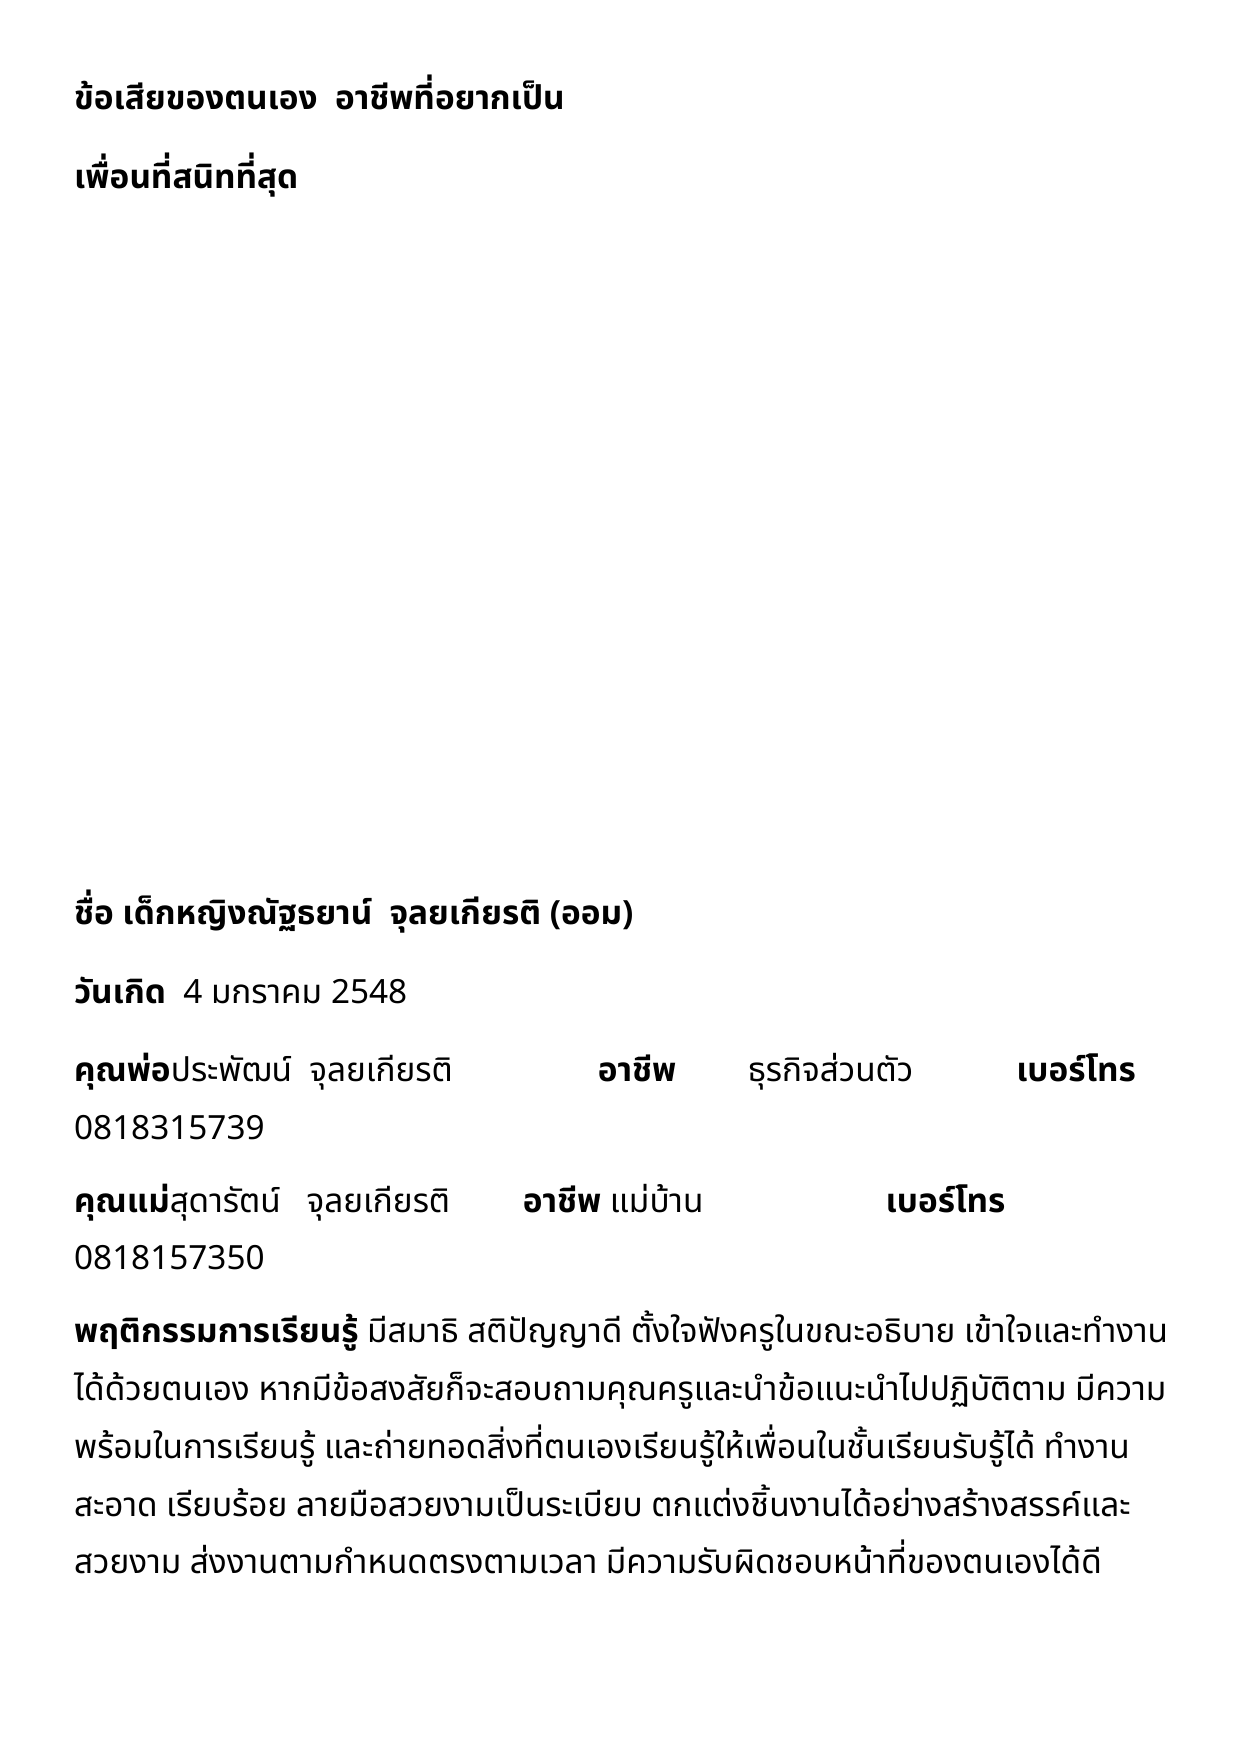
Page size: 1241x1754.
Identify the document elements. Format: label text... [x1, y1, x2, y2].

text เพื่อนที่สนิทที่สุด [74, 153, 1184, 203]
text พฤติกรรมการเรียนรู้ มีสมาธิ สติปัญญาดี ตั้งใจฟังครูในขณะอธิบาย เข้าใจและทำงานได้ด้วยตนเอง หากมีข้อสงสัยก็จะสอบถามคุณครูและนำข้อแนะนำไปปฏิบัติตาม มีความพร้อมในการเรียนรู้ และถ่ายทอดสิ่งที่ตนเองเรียนรู้ให้เพื่อนในชั้นเรียนรับรู้ได้ ทำงานสะอาด เรียบร้อย ลายมือสวยงามเป็นระเบียบ ตกแต่งชิ้นงานได้อย่างสร้างสรรค์และสวยงาม ส่งงานตามกำหนดตรงตามเวลา มีความรับผิดชอบหน้าที่ของตนเองได้ดี [74, 1307, 1184, 1589]
text ชื่อ เด็กหญิงณัฐธยาน์ จุลยเกียรติ (ออม) [74, 888, 1184, 939]
text คุณพ่อประพัฒน์ จุลยเกียรติ อาชีพ ธุรกิจส่วนตัว เบอร์โทร 0818315739 [74, 1046, 1184, 1149]
text คุณแม่สุดารัตน์ จุลยเกียรติ อาชีพ แม่บ้าน เบอร์โทร 0818157350 [74, 1177, 1184, 1279]
text วันเกิด 4 มกราคม 2548 [74, 967, 1184, 1018]
text ข้อเสียของตนเอง อาชีพที่อยากเป็น [74, 74, 1184, 124]
